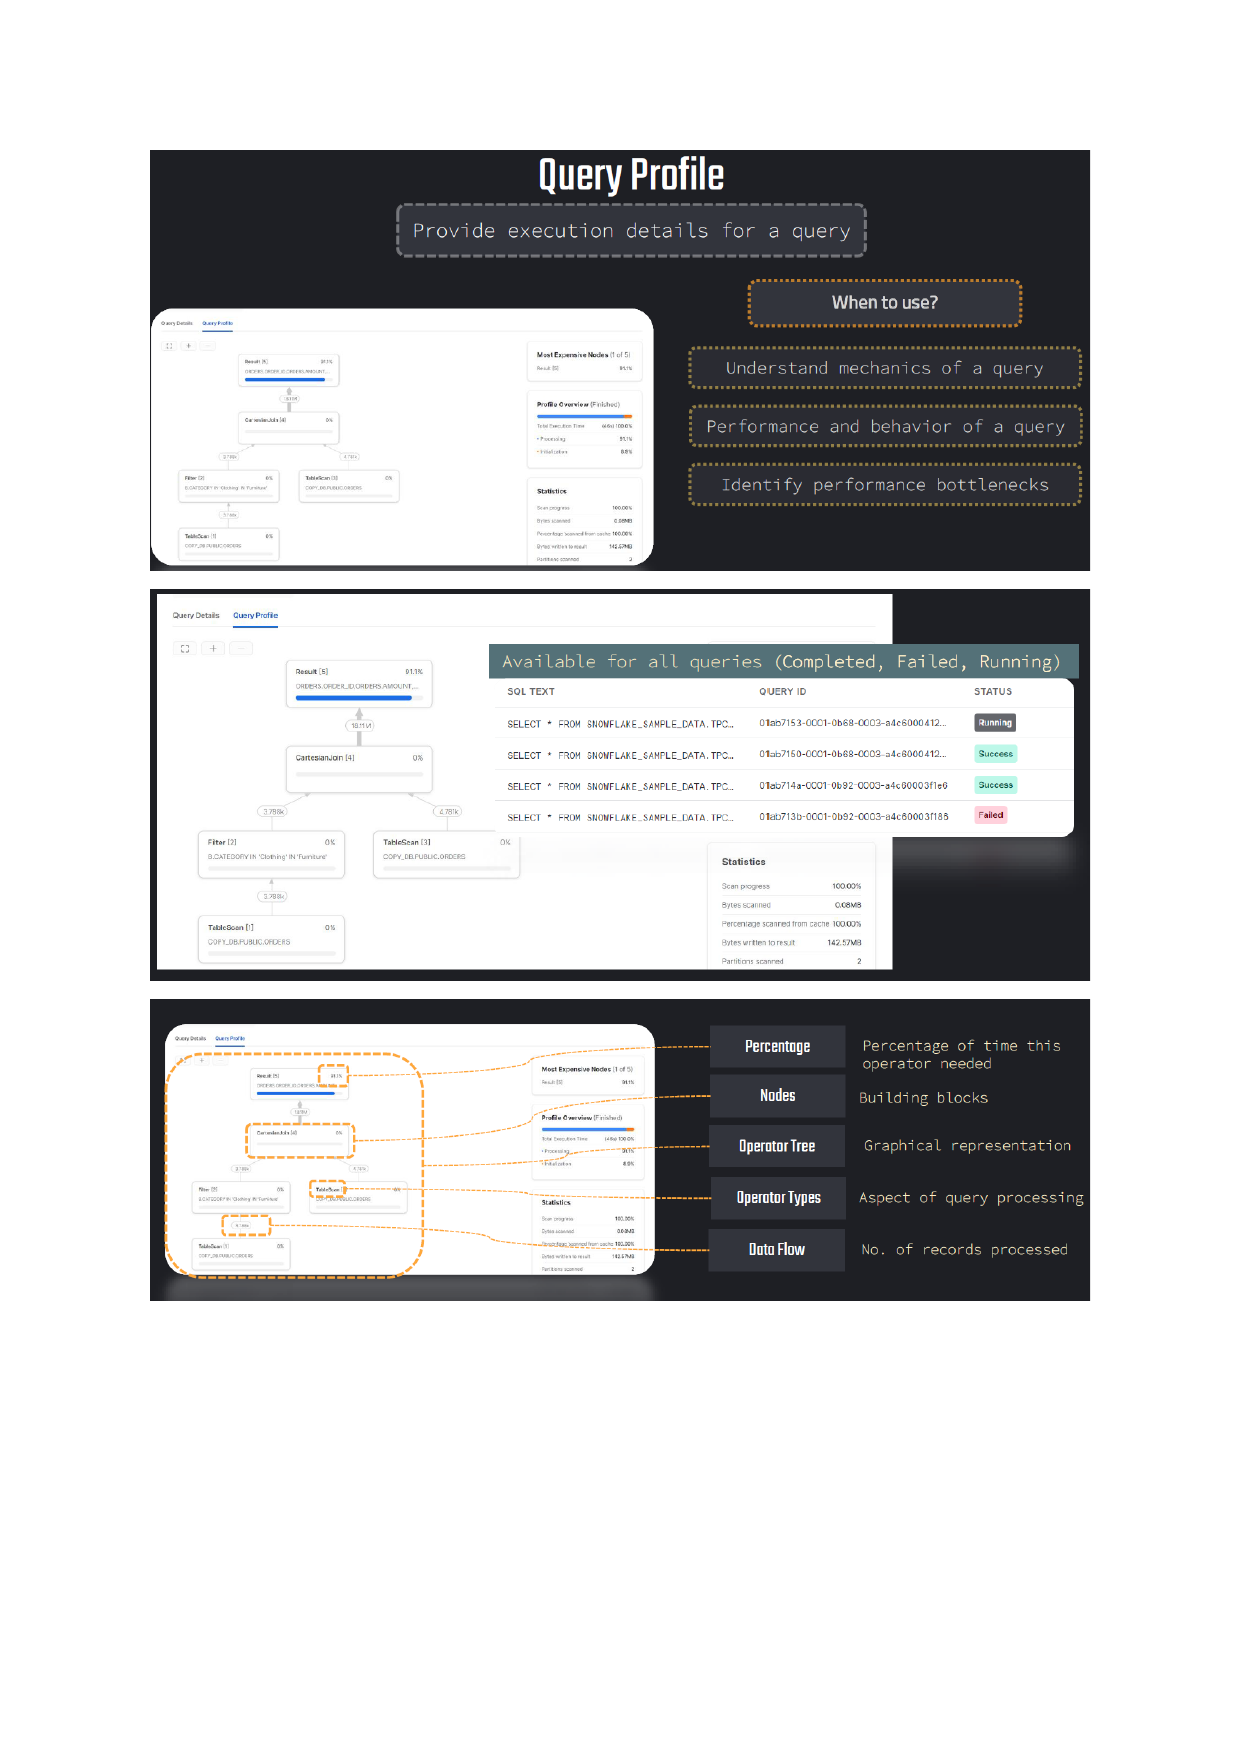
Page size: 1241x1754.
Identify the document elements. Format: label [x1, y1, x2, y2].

picture [150, 589, 1091, 981]
picture [150, 999, 1091, 1301]
picture [150, 150, 1091, 571]
